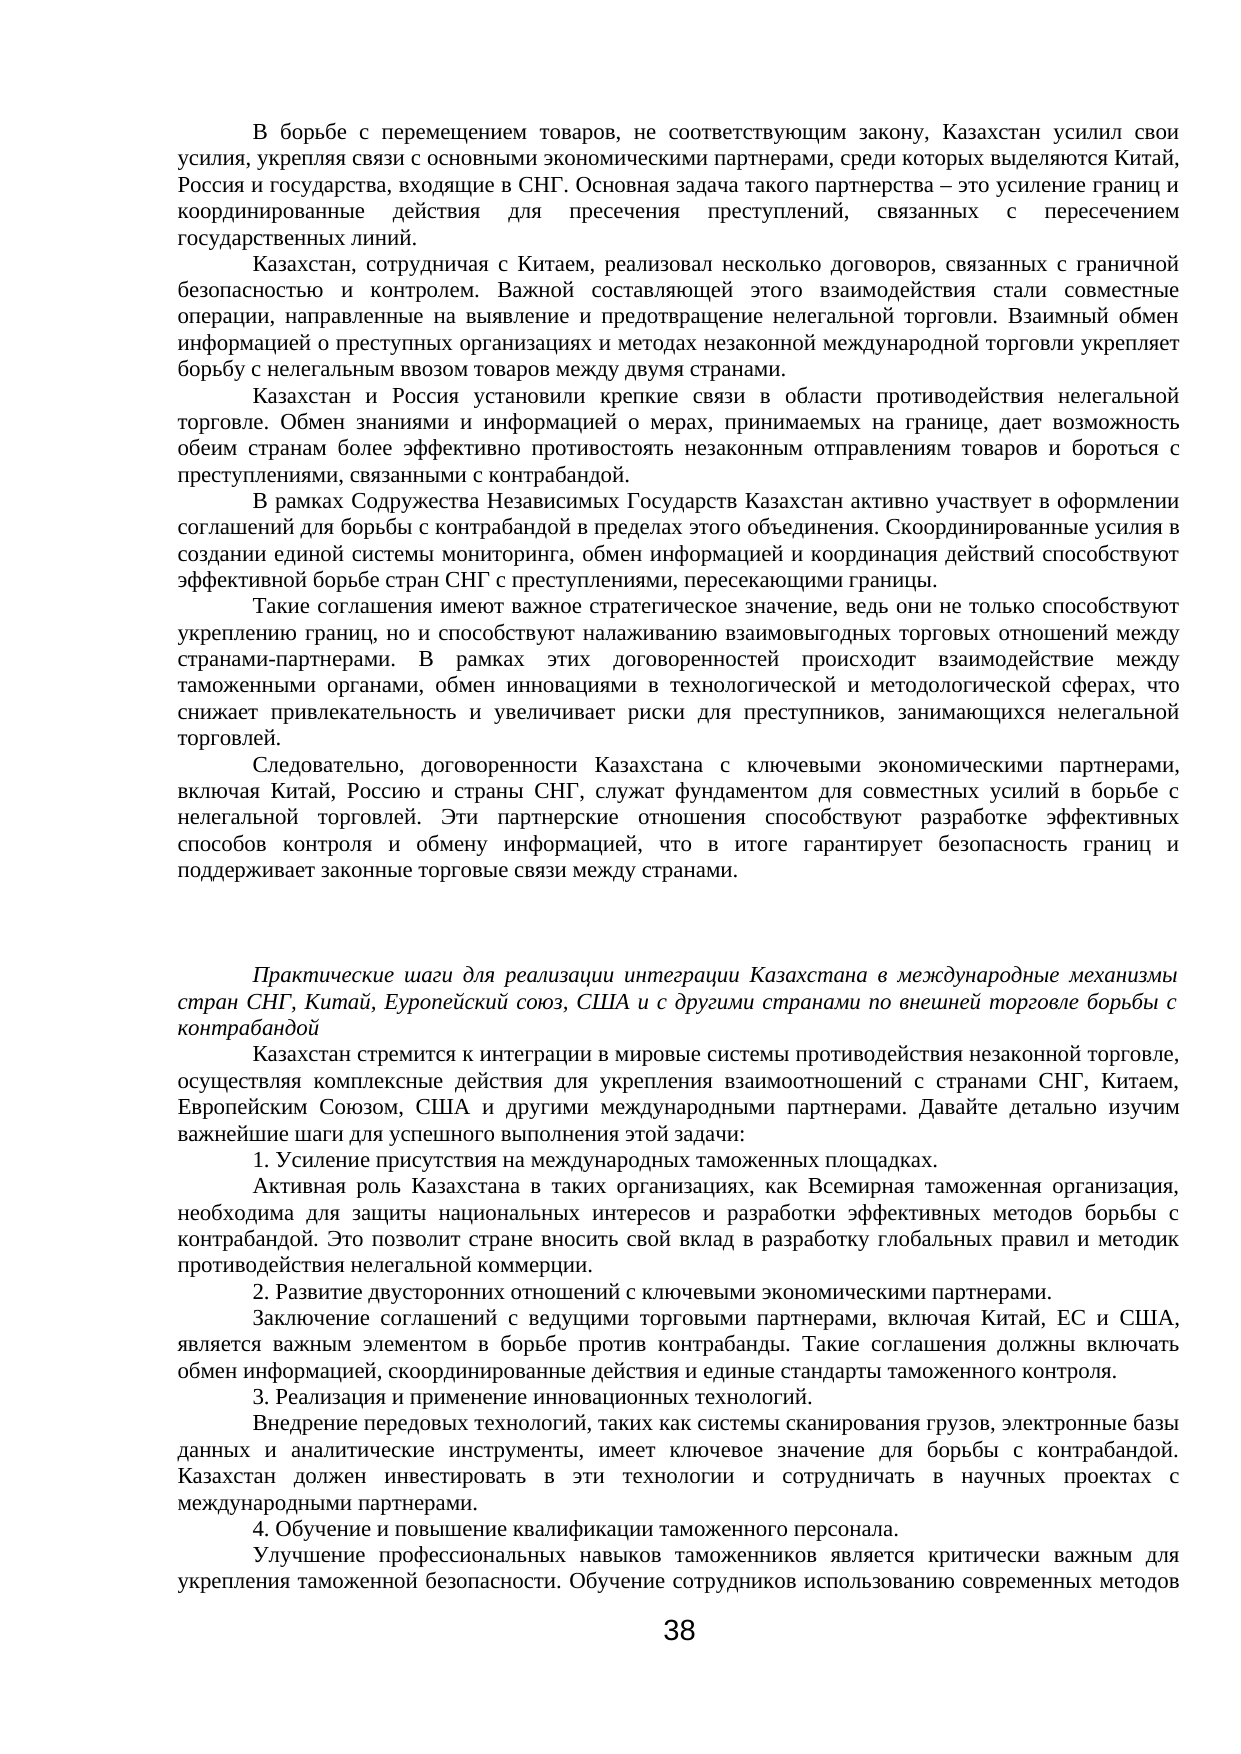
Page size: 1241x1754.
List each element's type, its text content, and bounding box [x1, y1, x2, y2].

text Казахстан и Россия установили крепкие связи в области противодействия нелегальной торговле. Обмен знаниями и информацией о мерах, принимаемых на границе, дает возможность обеим странам более эффективно противостоять незаконным отправлениям товаров и бороться с преступлениями, связанными с контрабандой. [177, 382, 1181, 487]
text В рамках Содружества Независимых Государств Казахстан активно участвует в оформлении соглашений для борьбы с контрабандой в пределах этого объединения. Скоординированные усилия в создании единой системы мониторинга, обмен информацией и координация действий способствуют эффективной борьбе стран СНГ с преступлениями, пересекающими границы. [177, 487, 1181, 592]
text 4. Обучение и повышение квалификации таможенного персонала. [177, 1515, 1181, 1541]
text Активная роль Казахстана в таких организациях, как Всемирная таможенная организация, необходима для защиты национальных интересов и разработки эффективных методов борьбы с контрабандой. Это позволит стране вносить свой вклад в разработку глобальных правил и методик противодействия нелегальной коммерции. [177, 1172, 1181, 1278]
text Казахстан, сотрудничая с Китаем, реализовал несколько договоров, связанных с граничной безопасностью и контролем. Важной составляющей этого взаимодействия стали совместные операции, направленные на выявление и предотвращение нелегальной торговли. Взаимный обмен информацией о преступных организациях и методах незаконной международной торговли укрепляет борьбу с нелегальным ввозом товаров между двумя странами. [177, 250, 1181, 382]
text 3. Реализация и применение инновационных технологий. [177, 1383, 1181, 1409]
text Следовательно, договоренности Казахстана с ключевыми экономическими партнерами, включая Китай, Россию и страны СНГ, служат фундаментом для совместных усилий в борьбе с нелегальной торговлей. Эти партнерские отношения способствуют разработке эффективных способов контроля и обмену информацией, что в итоге гарантирует безопасность границ и поддерживает законные торговые связи между странами. [177, 751, 1181, 882]
text Заключение соглашений с ведущими торговыми партнерами, включая Китай, ЕС и США, является важным элементом в борьбе против контрабанды. Такие соглашения должны включать обмен информацией, скоординированные действия и единые стандарты таможенного контроля. [177, 1304, 1181, 1383]
text 2. Развитие двусторонних отношений с ключевыми экономическими партнерами. [177, 1278, 1181, 1304]
text Такие соглашения имеют важное стратегическое значение, ведь они не только способствуют укреплению границ, но и способствуют налаживанию взаимовыгодных торговых отношений между странами-партнерами. В рамках этих договоренностей происходит взаимодействие между таможенными органами, обмен инновациями в технологической и методологической сферах, что снижает привлекательность и увеличивает риски для преступников, занимающихся нелегальной торговлей. [177, 592, 1181, 751]
text Практические шаги для реализации интеграции Казахстана в международные механизмы стран СНГ, Китай, Еуропейский союз, США и с другими странами по внешней торговле борьбы с контрабандой [177, 961, 1181, 1041]
text Казахстан стремится к интеграции в мировые системы противодействия незаконной торговле, осуществляя комплексные действия для укрепления взаимоотношений с странами СНГ, Китаем, Европейским Союзом, США и другими международными партнерами. Давайте детально изучим важнейшие шаги для успешного выполнения этой задачи: [177, 1041, 1181, 1146]
text 1. Усиление присутствия на международных таможенных площадках. [177, 1146, 1181, 1172]
text В борьбе с перемещением товаров, не соответствующим закону, Казахстан усилил свои усилия, укрепляя связи с основными экономическими партнерами, среди которых выделяются Китай, Россия и государства, входящие в СНГ. Основная задача такого партнерства – это усиление границ и координированные действия для пресечения преступлений, связанных с пересечением государственных линий. [177, 118, 1181, 250]
text Внедрение передовых технологий, таких как системы сканирования грузов, электронные базы данных и аналитические инструменты, имеет ключевое значение для борьбы с контрабандой. Казахстан должен инвестировать в эти технологии и сотрудничать в научных проектах с международными партнерами. [177, 1409, 1181, 1515]
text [177, 1541, 1181, 1594]
